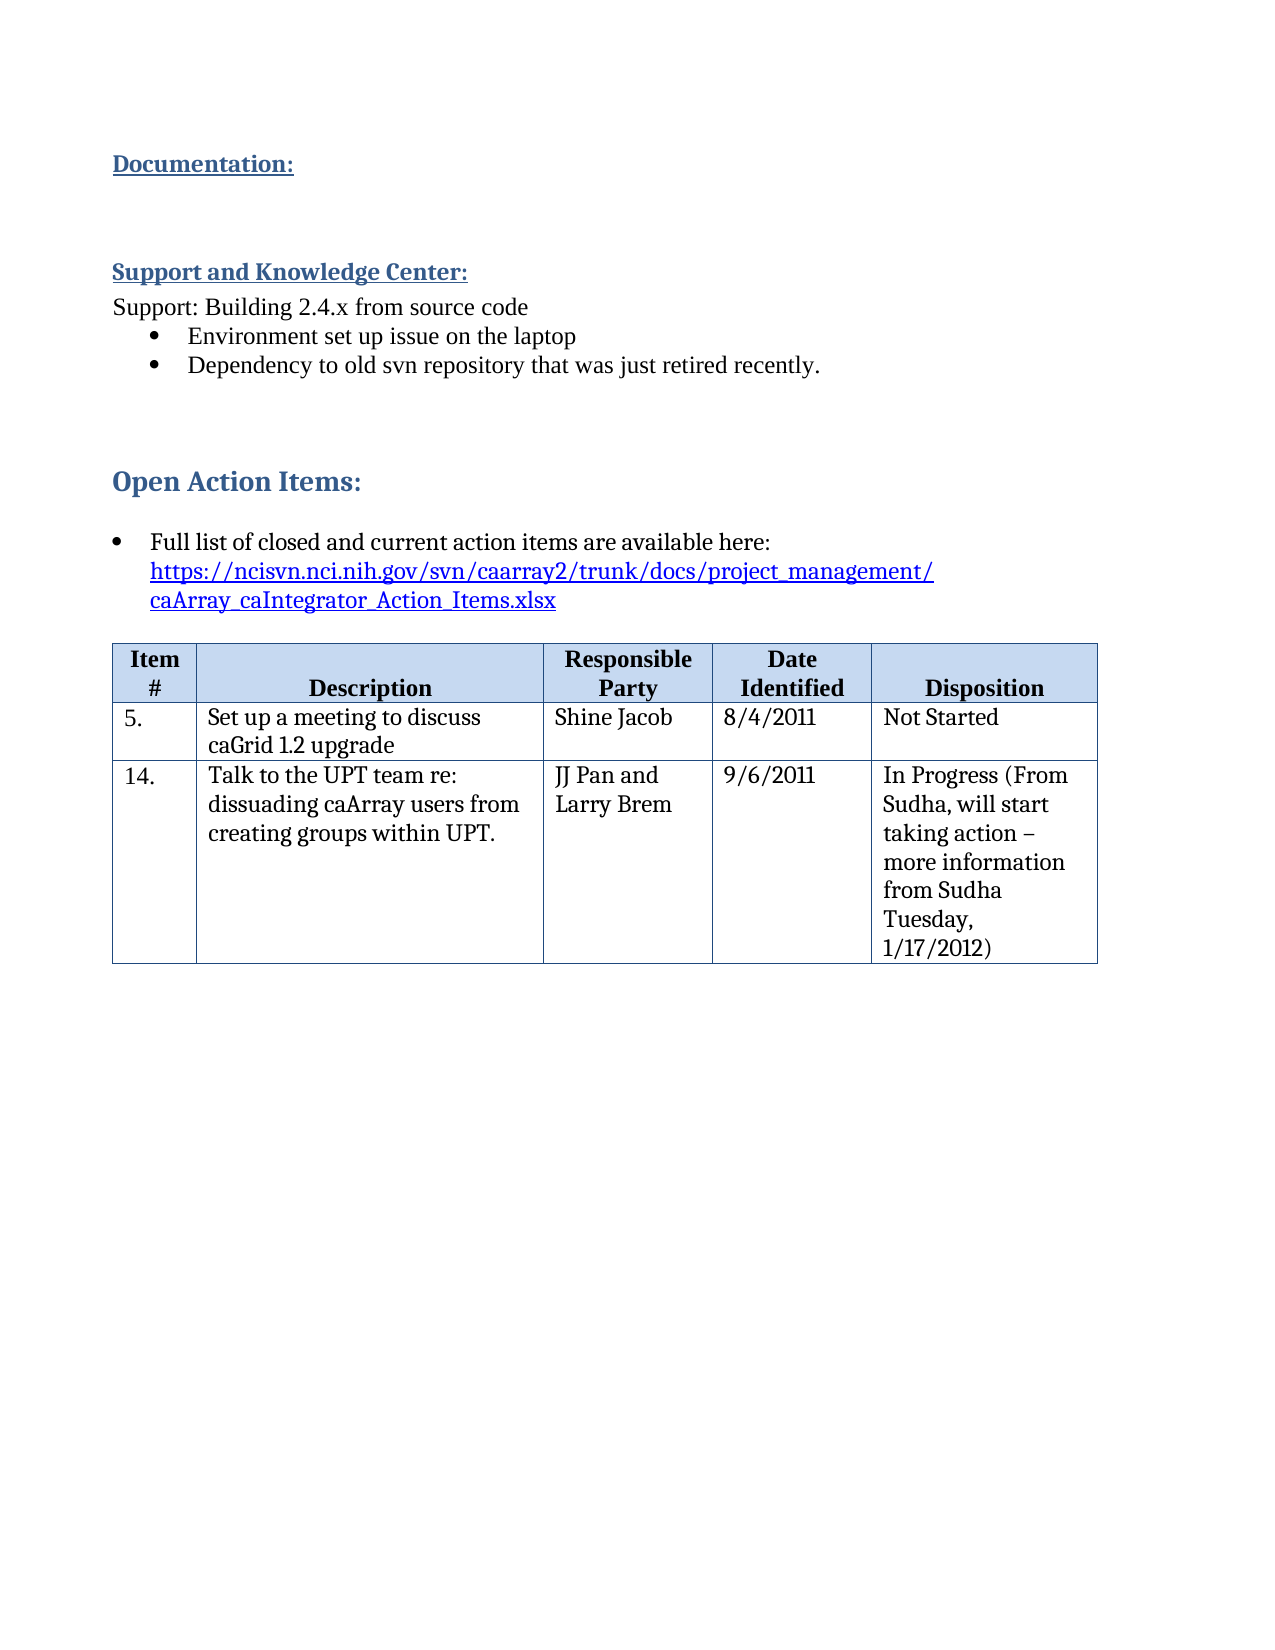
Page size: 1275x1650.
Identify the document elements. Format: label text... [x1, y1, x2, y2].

list Dependency to old svn repository that was just retired recently. [150, 350, 1162, 379]
table_cell 5. [113, 703, 196, 760]
table_header Item # [113, 644, 196, 702]
subtitle Documentation: [112, 150, 1162, 179]
table_cell 9/6/2011 [713, 761, 871, 962]
table_cell In Progress (From Sudha, will start taking action – more information from Sudha Tuesday, 1/17/2012) [872, 761, 1097, 962]
subtitle Support and Knowledge Center: [112, 257, 1162, 286]
table_header Date Identified [713, 644, 871, 702]
subtitle Open Action Items: [112, 465, 1162, 499]
table_cell 8/4/2011 [713, 703, 871, 760]
table_cell Not Started [872, 703, 1097, 760]
text Support: Building 2.4.x from source code [112, 292, 1162, 321]
list Environment set up issue on the laptop [150, 321, 1162, 350]
table_header Disposition [872, 644, 1097, 702]
table_cell 14. [113, 761, 196, 962]
table_header Description [197, 644, 543, 702]
list Full list of closed and current action items are available here: https://ncisvn.nci.nih.gov/svn/caarray2/trunk/docs/project_management/caArray_caIntegrator_Action_Items.xlsx [112, 528, 1162, 614]
table_cell Talk to the UPT team re: dissuading caArray users from creating groups within UPT. [197, 761, 543, 962]
table_cell JJ Pan and Larry Brem [544, 761, 712, 962]
table_header Responsible Party [544, 644, 712, 702]
table_cell Set up a meeting to discuss caGrid 1.2 upgrade [197, 703, 543, 760]
table_cell Shine Jacob [544, 703, 712, 760]
